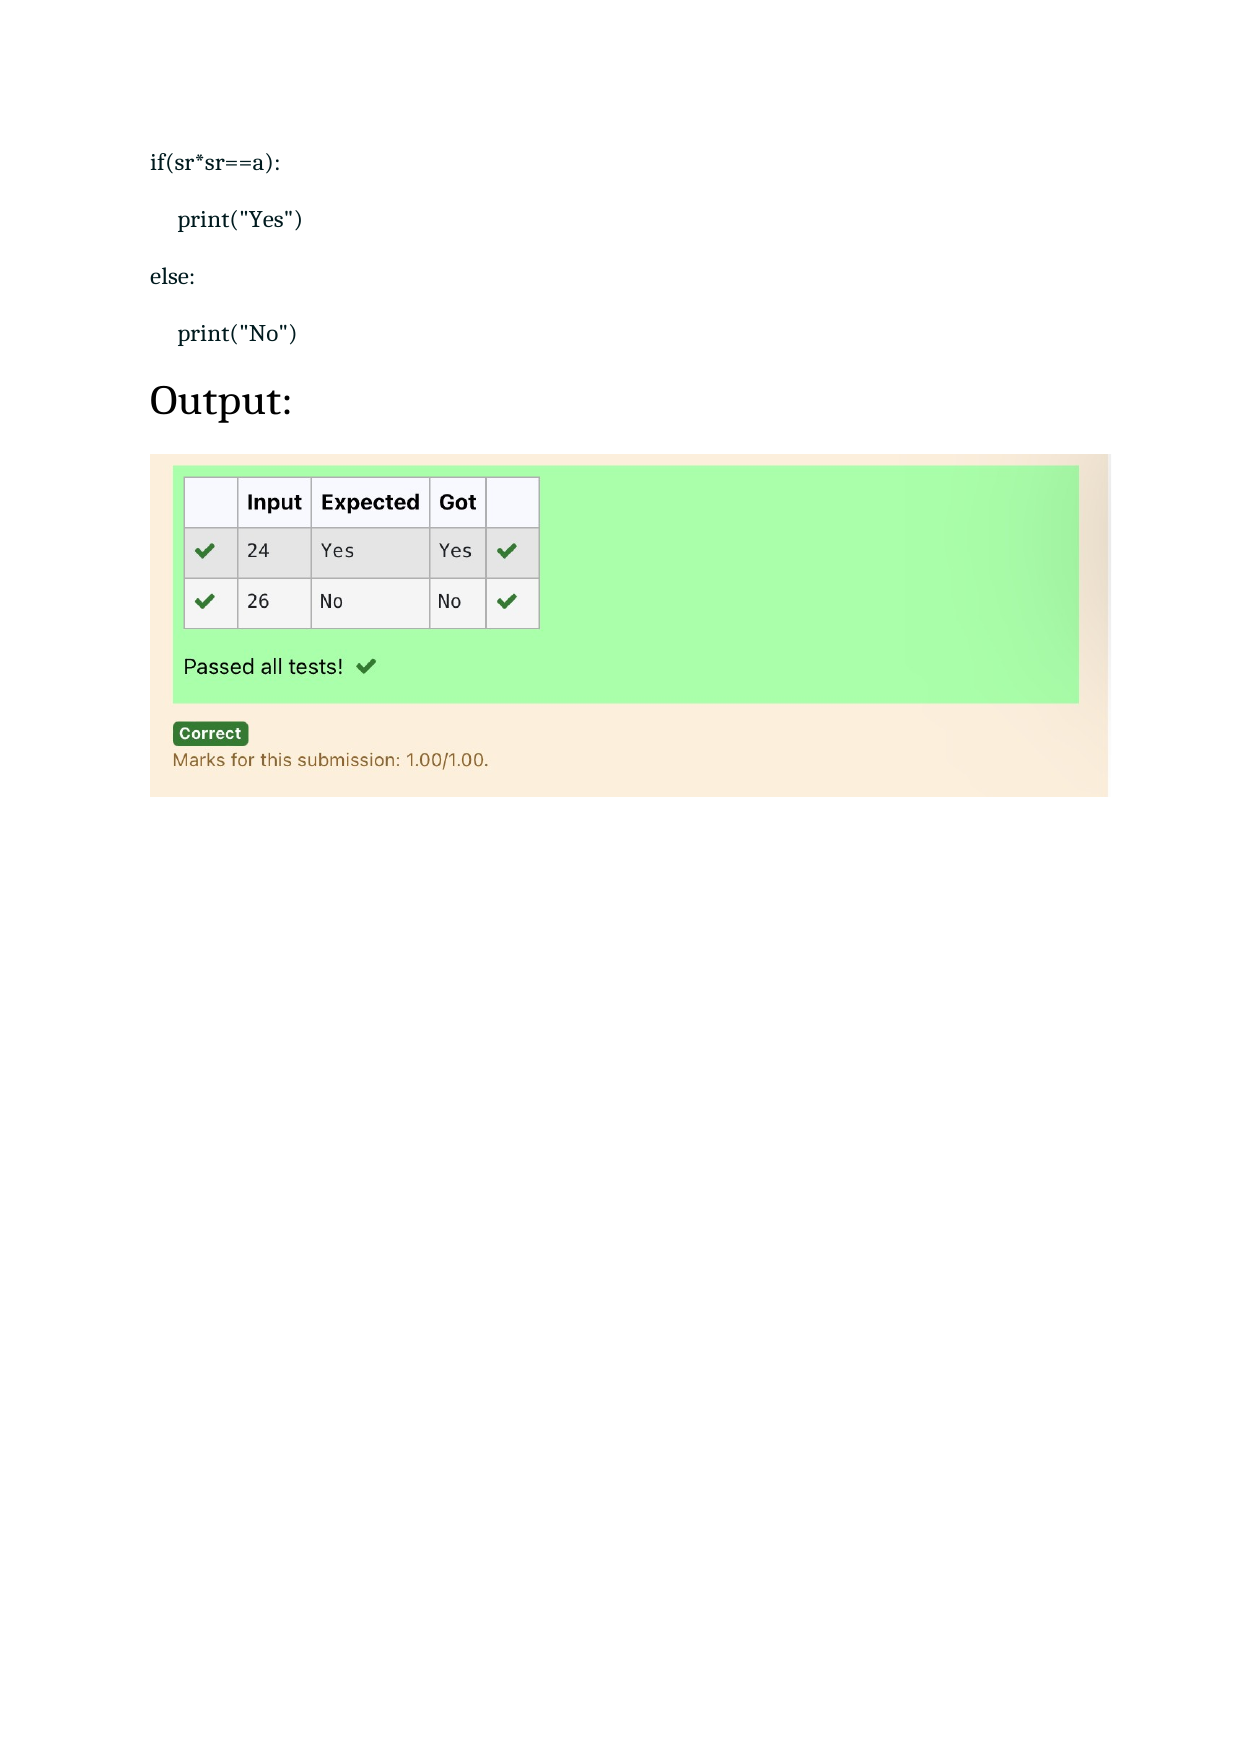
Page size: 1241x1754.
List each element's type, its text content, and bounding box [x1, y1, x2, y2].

subtitle Output: [150, 377, 1203, 425]
text else: [150, 262, 1203, 290]
text print("No") [177, 319, 1203, 347]
text if(sr*sr==a): print("Yes") [150, 149, 309, 233]
picture [150, 454, 1112, 797]
